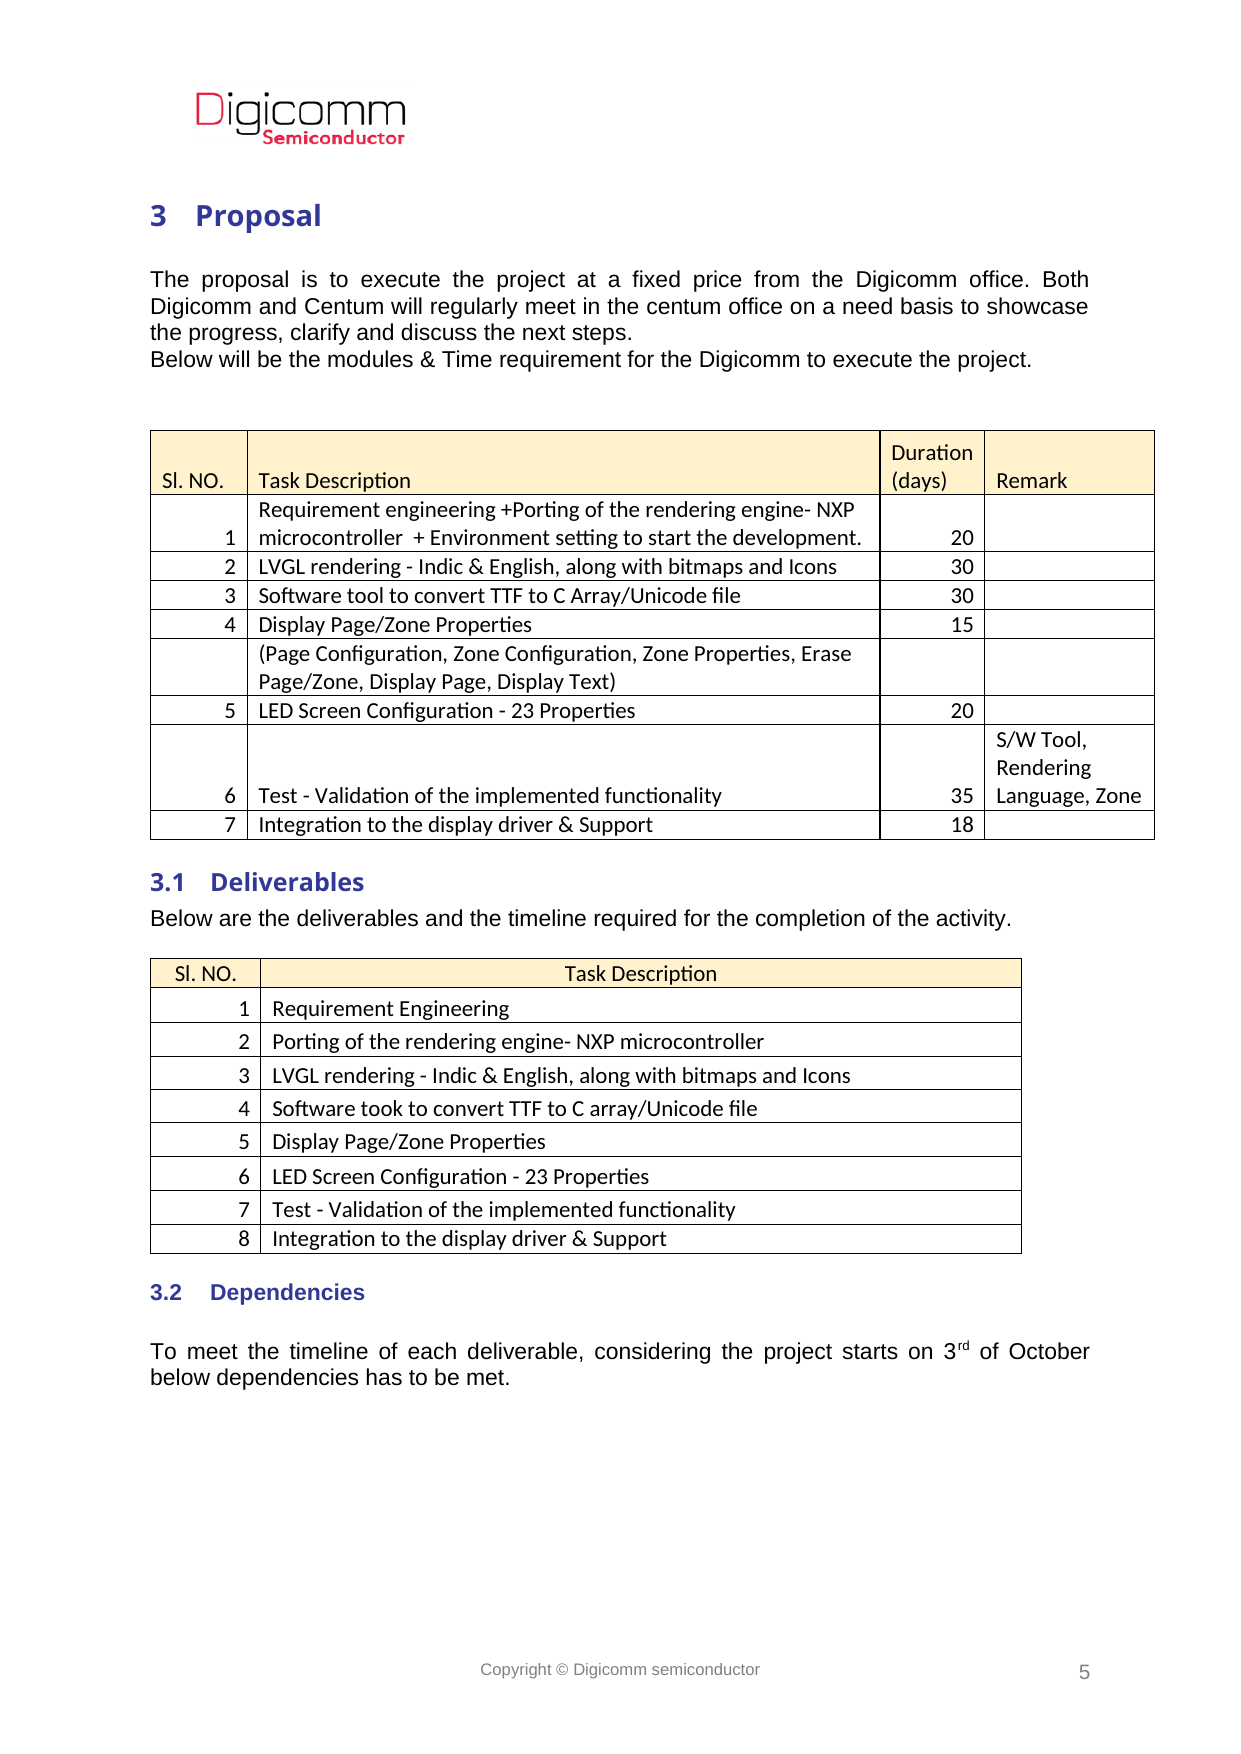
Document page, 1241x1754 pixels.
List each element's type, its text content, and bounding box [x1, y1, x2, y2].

table_cell 6 [151, 725, 247, 809]
table_cell 1 [151, 988, 260, 1022]
table_cell 30 [881, 552, 984, 580]
table_cell 2 [151, 1023, 260, 1056]
table_cell 1 [151, 495, 247, 551]
table_header Remark [985, 431, 1154, 494]
table_cell [985, 811, 1154, 838]
table_cell Software tool to convert TTF to C Array/Unicode file [248, 581, 879, 609]
table_cell Display Page/Zone Properties [248, 610, 879, 638]
table_cell [985, 552, 1154, 580]
table_cell 4 [151, 1090, 260, 1122]
table_cell Test - Validation of the implemented functionality [261, 1191, 1021, 1223]
table_cell [881, 639, 984, 695]
table_header Sl. NO. [151, 431, 247, 494]
text Below are the deliverables and the timeline required for the completion of the activity. [150, 905, 1090, 931]
text Below will be the modules & Time requirement for the Digicomm to execute the project. [150, 346, 1090, 372]
table_cell 15 [881, 610, 984, 638]
table_cell 35 [881, 725, 984, 809]
table_cell [985, 581, 1154, 609]
table_cell 8 [151, 1225, 260, 1253]
table_cell 4 [151, 610, 247, 638]
table_cell [985, 495, 1154, 551]
table_cell 30 [881, 581, 984, 609]
table_cell Software took to convert TTF to C array/Unicode file [261, 1090, 1021, 1122]
table_cell [985, 610, 1154, 638]
table_cell 18 [881, 811, 984, 838]
table_cell [985, 696, 1154, 724]
table_header Task Description [261, 959, 1021, 987]
table_cell 5 [151, 696, 247, 724]
table_cell 3 [151, 581, 247, 609]
table_cell LED Screen Configuration - 23 Properties [248, 696, 879, 724]
table_cell Porting of the rendering engine- NXP microcontroller [261, 1023, 1021, 1056]
table_cell Requirement Engineering [261, 988, 1021, 1022]
table_cell 7 [151, 1191, 260, 1223]
table_cell 7 [151, 811, 247, 838]
table_cell 6 [151, 1157, 260, 1190]
text The proposal is to execute the project at a fixed price from the Digicomm office. Both Digicomm and Centum will regularly meet in the centum office on a need basis to showcase the progress, clarify and discuss the next steps. [150, 266, 1090, 346]
table_header Duration (days) [881, 431, 984, 494]
table_cell 5 [151, 1123, 260, 1156]
table_cell Display Page/Zone Properties [261, 1123, 1021, 1156]
table_header Task Description [248, 431, 879, 494]
table_cell 20 [881, 495, 984, 551]
table_cell Test - Validation of the implemented functionality [248, 725, 879, 809]
table_cell 20 [881, 696, 984, 724]
table_cell 2 [151, 552, 247, 580]
subtitle Proposal [150, 196, 1090, 235]
table_cell LVGL rendering - Indic & English, along with bitmaps and Icons [261, 1057, 1021, 1089]
table_cell Integration to the display driver & Support [261, 1225, 1021, 1253]
table_cell [151, 639, 247, 695]
table_cell Integration to the display driver & Support [248, 811, 879, 838]
picture [150, 75, 415, 170]
table_cell (Page Configuration, Zone Configuration, Zone Properties, Erase Page/Zone, Display Page, Display Text) [248, 639, 879, 695]
subtitle Deliverables [150, 864, 1090, 899]
table_header Sl. NO. [151, 959, 260, 987]
table_cell Requirement engineering +Porting of the rendering engine- NXP microcontroller + Environment setting to start the development. [248, 495, 879, 551]
table_cell S/W Tool, Rendering Language, Zone [985, 725, 1154, 809]
table_cell LVGL rendering - Indic & English, along with bitmaps and Icons [248, 552, 879, 580]
subtitle Dependencies [150, 1279, 1090, 1305]
table_cell LED Screen Configuration - 23 Properties [261, 1157, 1021, 1190]
table_cell 3 [151, 1057, 260, 1089]
table_cell [985, 639, 1154, 695]
text To meet the timeline of each deliverable, considering the project starts on 3rd of October below dependencies has to be met. [150, 1338, 1090, 1390]
